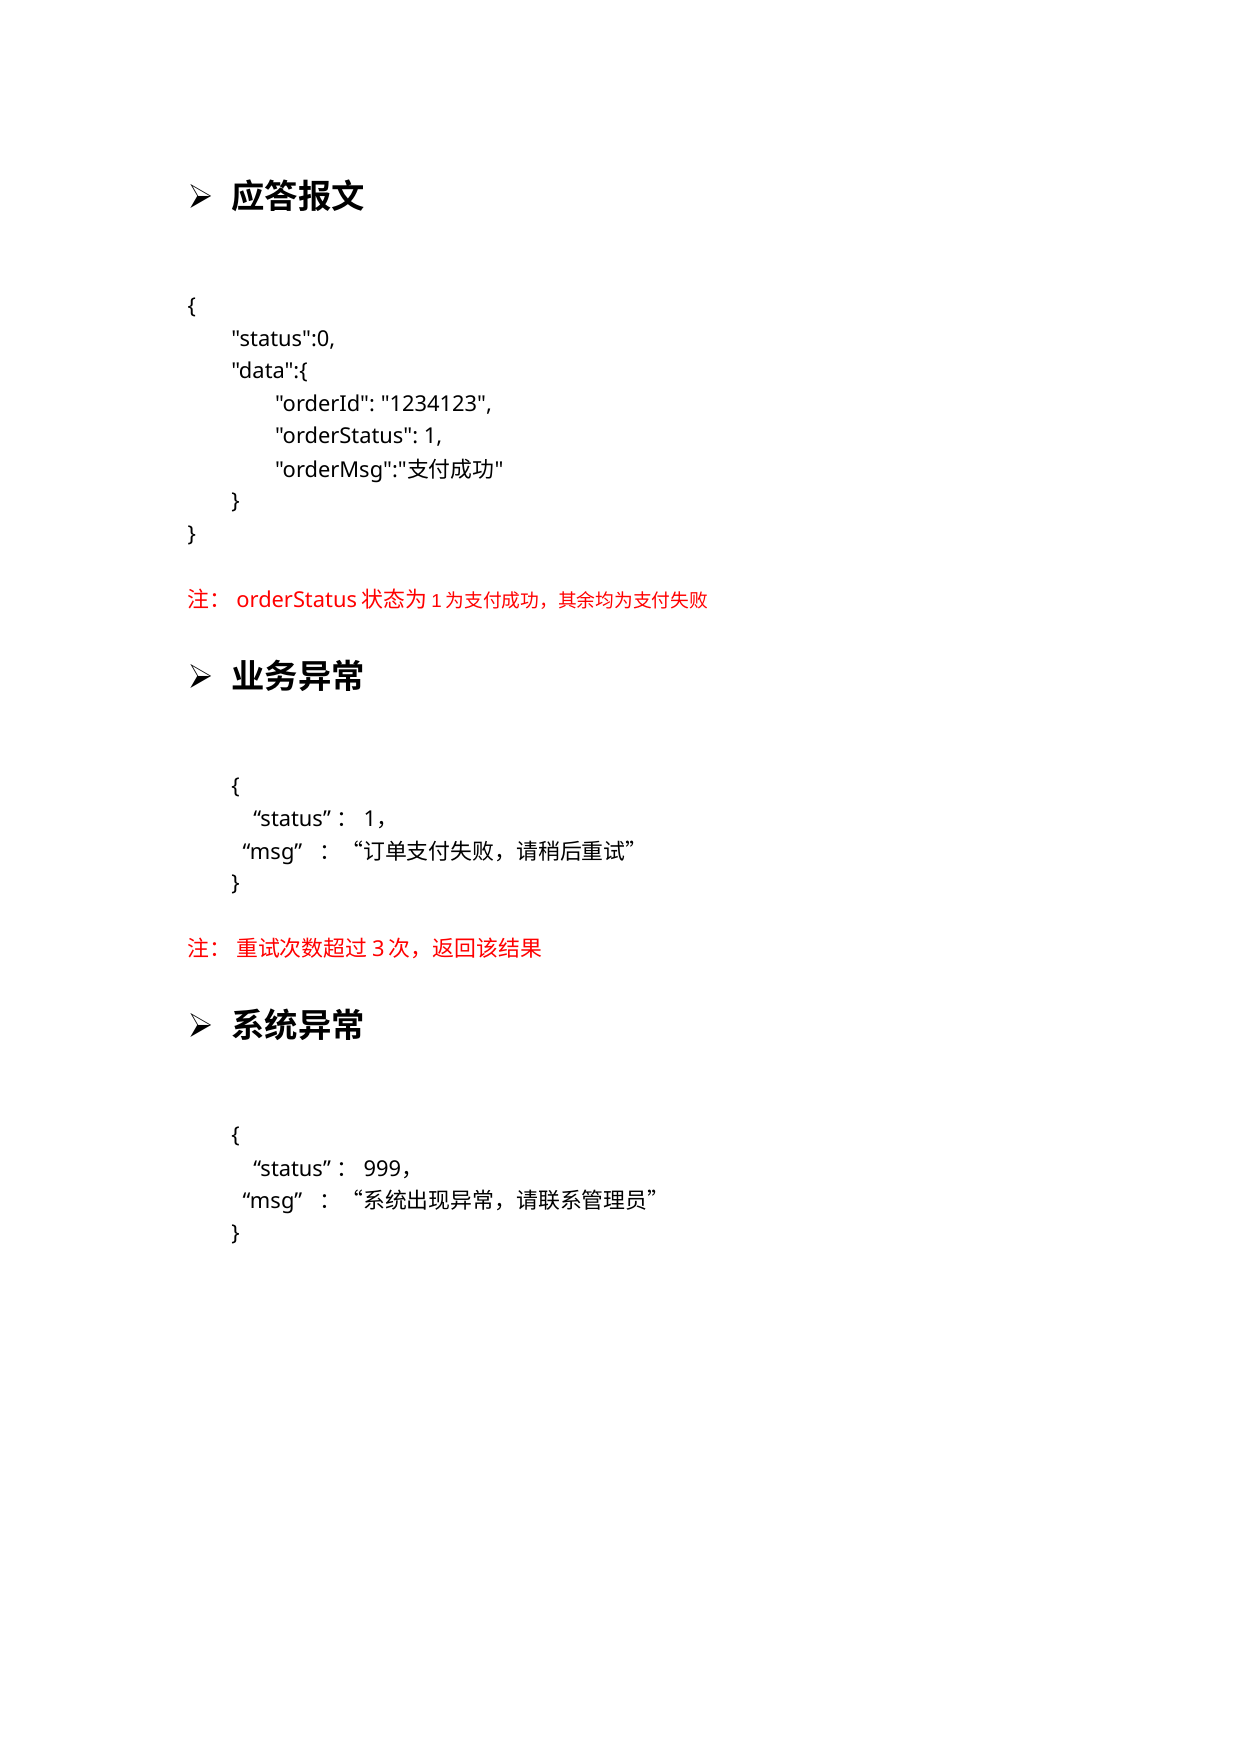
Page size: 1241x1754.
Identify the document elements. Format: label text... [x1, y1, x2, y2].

text "orderId": "1234123", [187, 387, 1053, 419]
list { [231, 768, 1053, 801]
text "data":{ [187, 354, 1053, 387]
text { [187, 289, 1053, 322]
text "orderMsg":"支付成功" [187, 452, 1053, 484]
list { [231, 1118, 1053, 1150]
text 注： orderStatus状态为1为支付成功，其余均为支付失败 [187, 582, 1053, 614]
subtitle 系统异常 [187, 991, 1053, 1056]
text } [187, 484, 1053, 517]
text 注： 重试次数超过3次，返回该结果 [187, 931, 1053, 963]
list } [231, 1215, 1053, 1248]
list “msg” ：“系统出现异常，请联系管理员” [231, 1183, 1053, 1215]
list “status” ： 1， [231, 801, 1053, 833]
list } [231, 866, 1053, 898]
subtitle 业务异常 [187, 641, 1053, 706]
text "orderStatus": 1, [187, 419, 1053, 452]
text } [187, 517, 1053, 549]
list “status” ： 999， [231, 1150, 1053, 1183]
text "status":0, [187, 322, 1053, 354]
subtitle 应答报文 [187, 162, 1053, 227]
list “msg” ：“订单支付失败，请稍后重试” [231, 833, 1053, 866]
